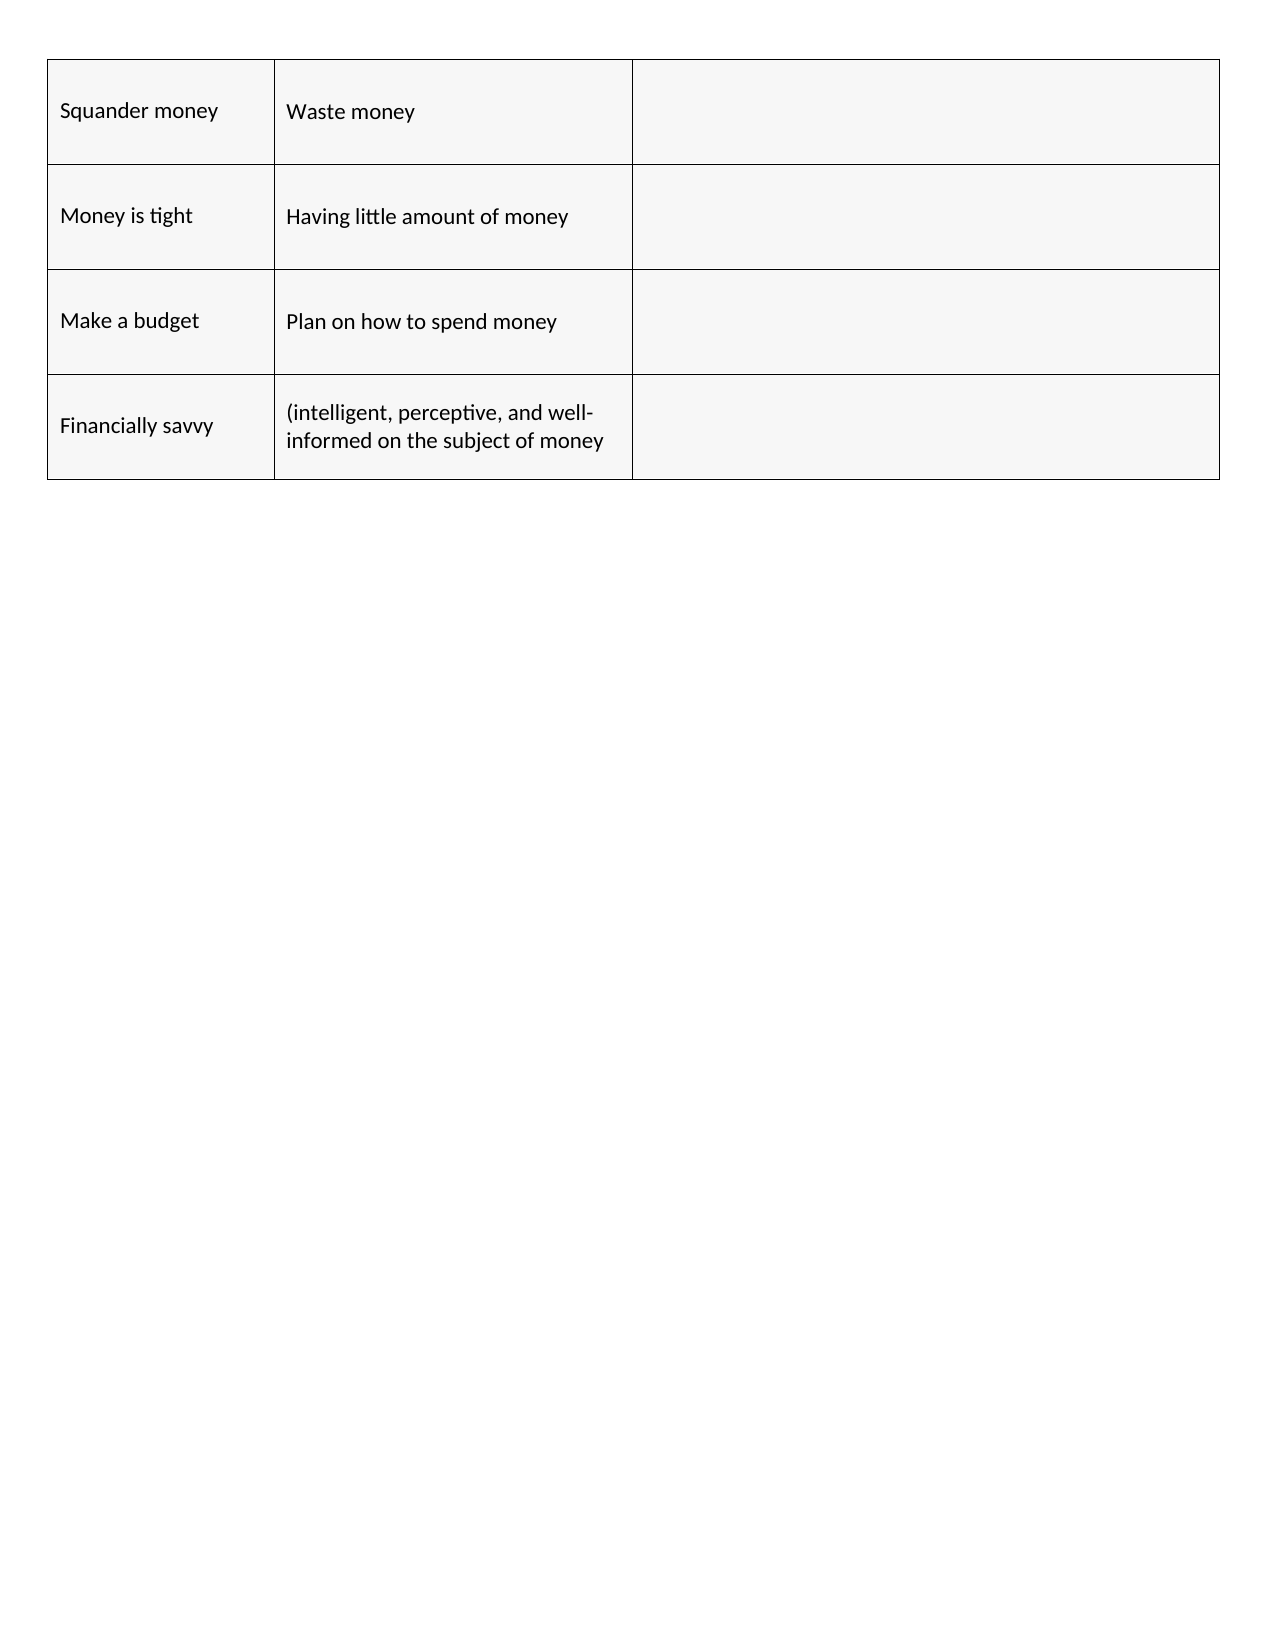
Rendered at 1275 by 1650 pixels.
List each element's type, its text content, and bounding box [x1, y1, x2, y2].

table_cell (intelligent, perceptive, and well-informed on the subject of money [275, 375, 632, 478]
table_cell Squander money [48, 60, 274, 163]
table_cell Having little amount of money [275, 165, 632, 268]
table_cell [633, 270, 1219, 373]
table_cell [633, 60, 1219, 163]
table_cell Plan on how to spend money [275, 270, 632, 373]
table_cell [633, 375, 1219, 478]
table_cell Financially savvy [48, 375, 274, 478]
table_cell Money is tight [48, 165, 274, 268]
table_cell Waste money [275, 60, 632, 163]
table_cell Make a budget [48, 270, 274, 373]
table_cell [633, 165, 1219, 268]
